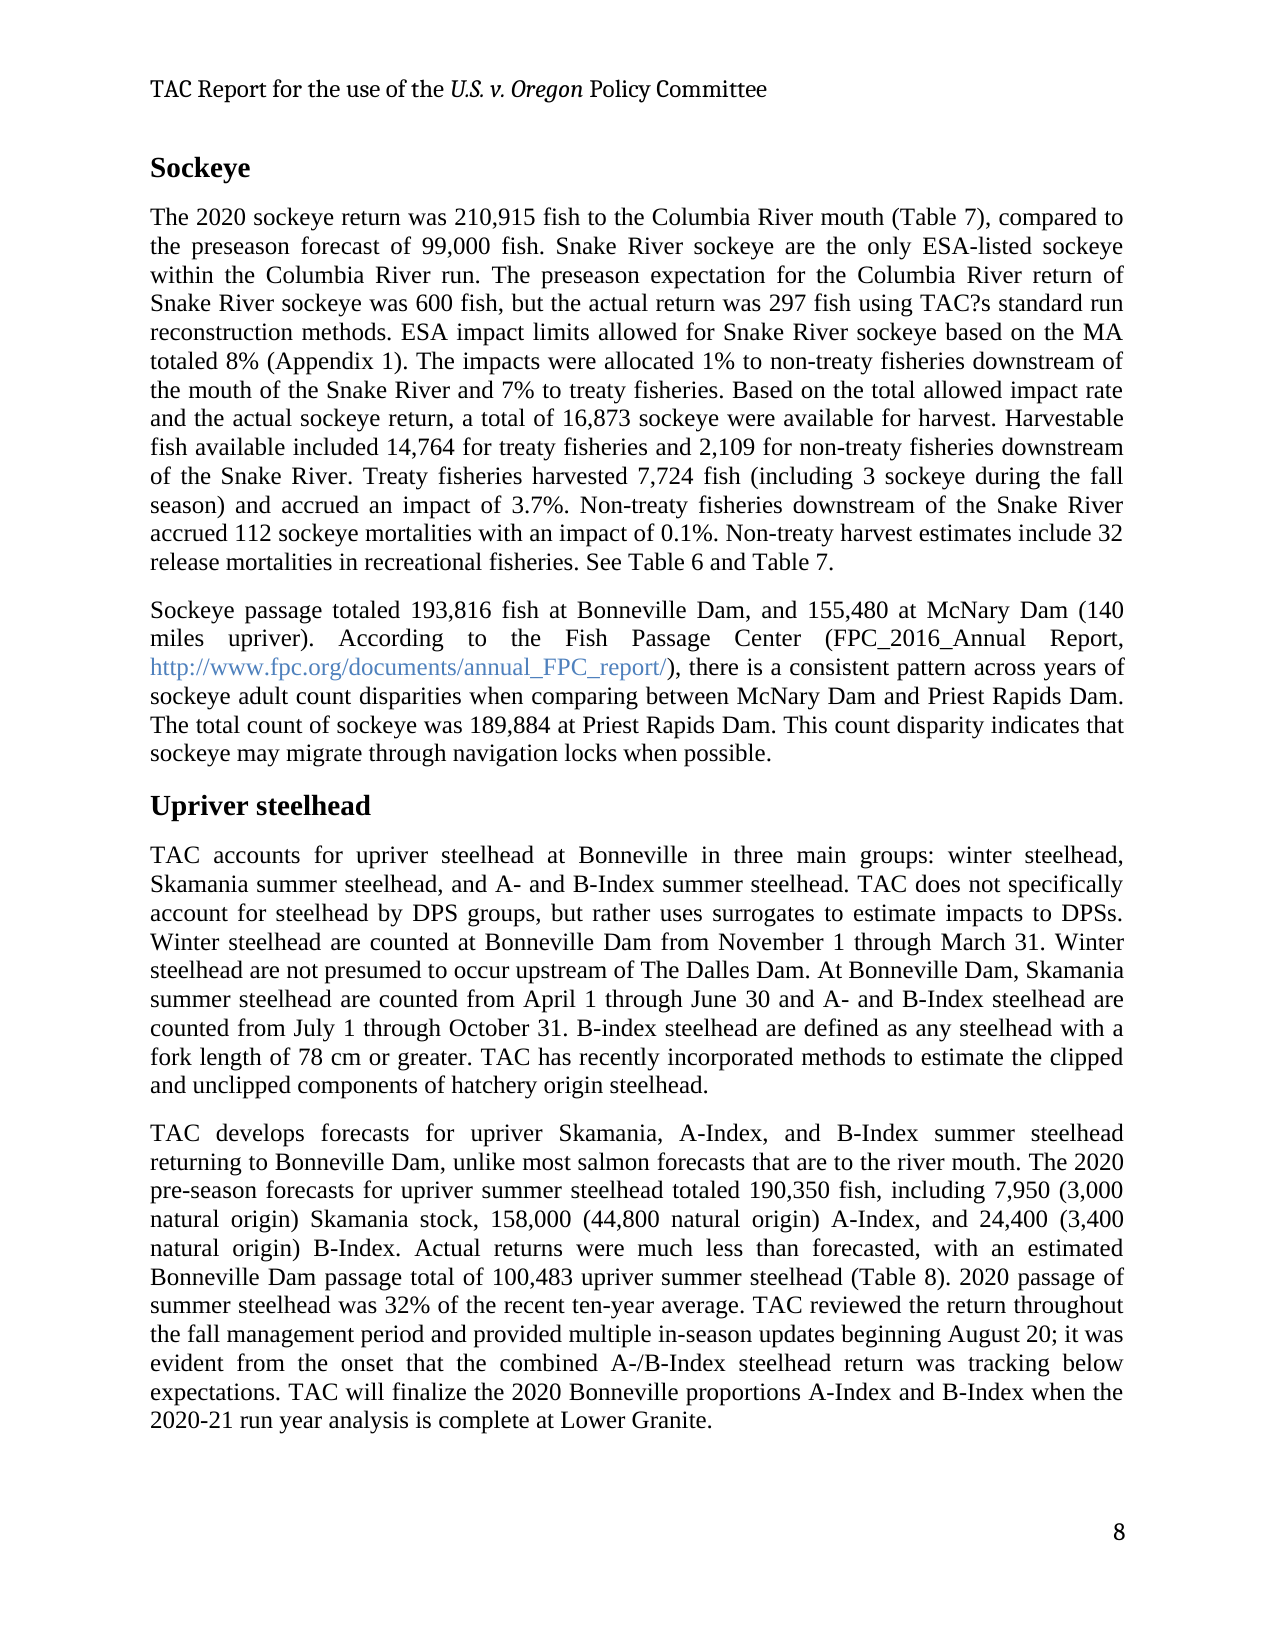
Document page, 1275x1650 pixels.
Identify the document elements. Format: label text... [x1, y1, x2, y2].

text Sockeye passage totaled 193,816 fish at Bonneville Dam, and 155,480 at McNary Dam (140 miles upriver). According to the Fish Passage Center (FPC_2016_Annual Report, http://www.fpc.org/documents/annual_FPC_report/), there is a consistent pattern across years of sockeye adult count disparities when comparing between McNary Dam and Priest Rapids Dam. The total count of sockeye was 189,884 at Priest Rapids Dam. This count disparity indicates that sockeye may migrate through navigation locks when possible. [150, 595, 1125, 767]
text The 2020 sockeye return was 210,915 fish to the Columbia River mouth (Table 7), compared to the preseason forecast of 99,000 fish. Snake River sockeye are the only ESA-listed sockeye within the Columbia River run. The preseason expectation for the Columbia River return of Snake River sockeye was 600 fish, but the actual return was 297 fish using TAC?s standard run reconstruction methods. ESA impact limits allowed for Snake River sockeye based on the MA totaled 8% (Appendix 1). The impacts were allocated 1% to non-treaty fisheries downstream of the mouth of the Snake River and 7% to treaty fisheries. Based on the total allowed impact rate and the actual sockeye return, a total of 16,873 sockeye were available for harvest. Harvestable fish available included 14,764 for treaty fisheries and 2,109 for non-treaty fisheries downstream of the Snake River. Treaty fisheries harvested 7,724 fish (including 3 sockeye during the fall season) and accrued an impact of 3.7%. Non-treaty fisheries downstream of the Snake River accrued 112 sockeye mortalities with an impact of 0.1%. Non-treaty harvest estimates include 32 release mortalities in recreational fisheries. See Table 6 and Table 7. [150, 202, 1125, 576]
text TAC develops forecasts for upriver Skamania, A-Index, and B-Index summer steelhead returning to Bonneville Dam, unlike most salmon forecasts that are to the river mouth. The 2020 pre-season forecasts for upriver summer steelhead totaled 190,350 fish, including 7,950 (3,000 natural origin) Skamania stock, 158,000 (44,800 natural origin) A-Index, and 24,400 (3,400 natural origin) B-Index. Actual returns were much less than forecasted, with an estimated Bonneville Dam passage total of 100,483 upriver summer steelhead (Table 8). 2020 passage of summer steelhead was 32% of the recent ten-year average. TAC reviewed the return throughout the fall management period and provided multiple in-season updates beginning August 20; it was evident from the onset that the combined A-/B-Index steelhead return was tracking below expectations. TAC will finalize the 2020 Bonneville proportions A-Index and B-Index when the 2020-21 run year analysis is complete at Lower Granite. [150, 1118, 1125, 1434]
subtitle Sockeye [150, 150, 1125, 183]
subtitle Upriver steelhead [150, 788, 1125, 822]
text TAC accounts for upriver steelhead at Bonneville in three main groups: winter steelhead, Skamania summer steelhead, and A- and B-Index summer steelhead. TAC does not specifically account for steelhead by DPS groups, but rather uses surrogates to estimate impacts to DPSs. Winter steelhead are counted at Bonneville Dam from November 1 through March 31. Winter steelhead are not presumed to occur upstream of The Dalles Dam. At Bonneville Dam, Skamania summer steelhead are counted from April 1 through June 30 and A- and B-Index steelhead are counted from July 1 through October 31. B-index steelhead are defined as any steelhead with a fork length of 78 cm or greater. TAC has recently incorporated methods to estimate the clipped and unclipped components of hatchery origin steelhead. [150, 840, 1125, 1099]
